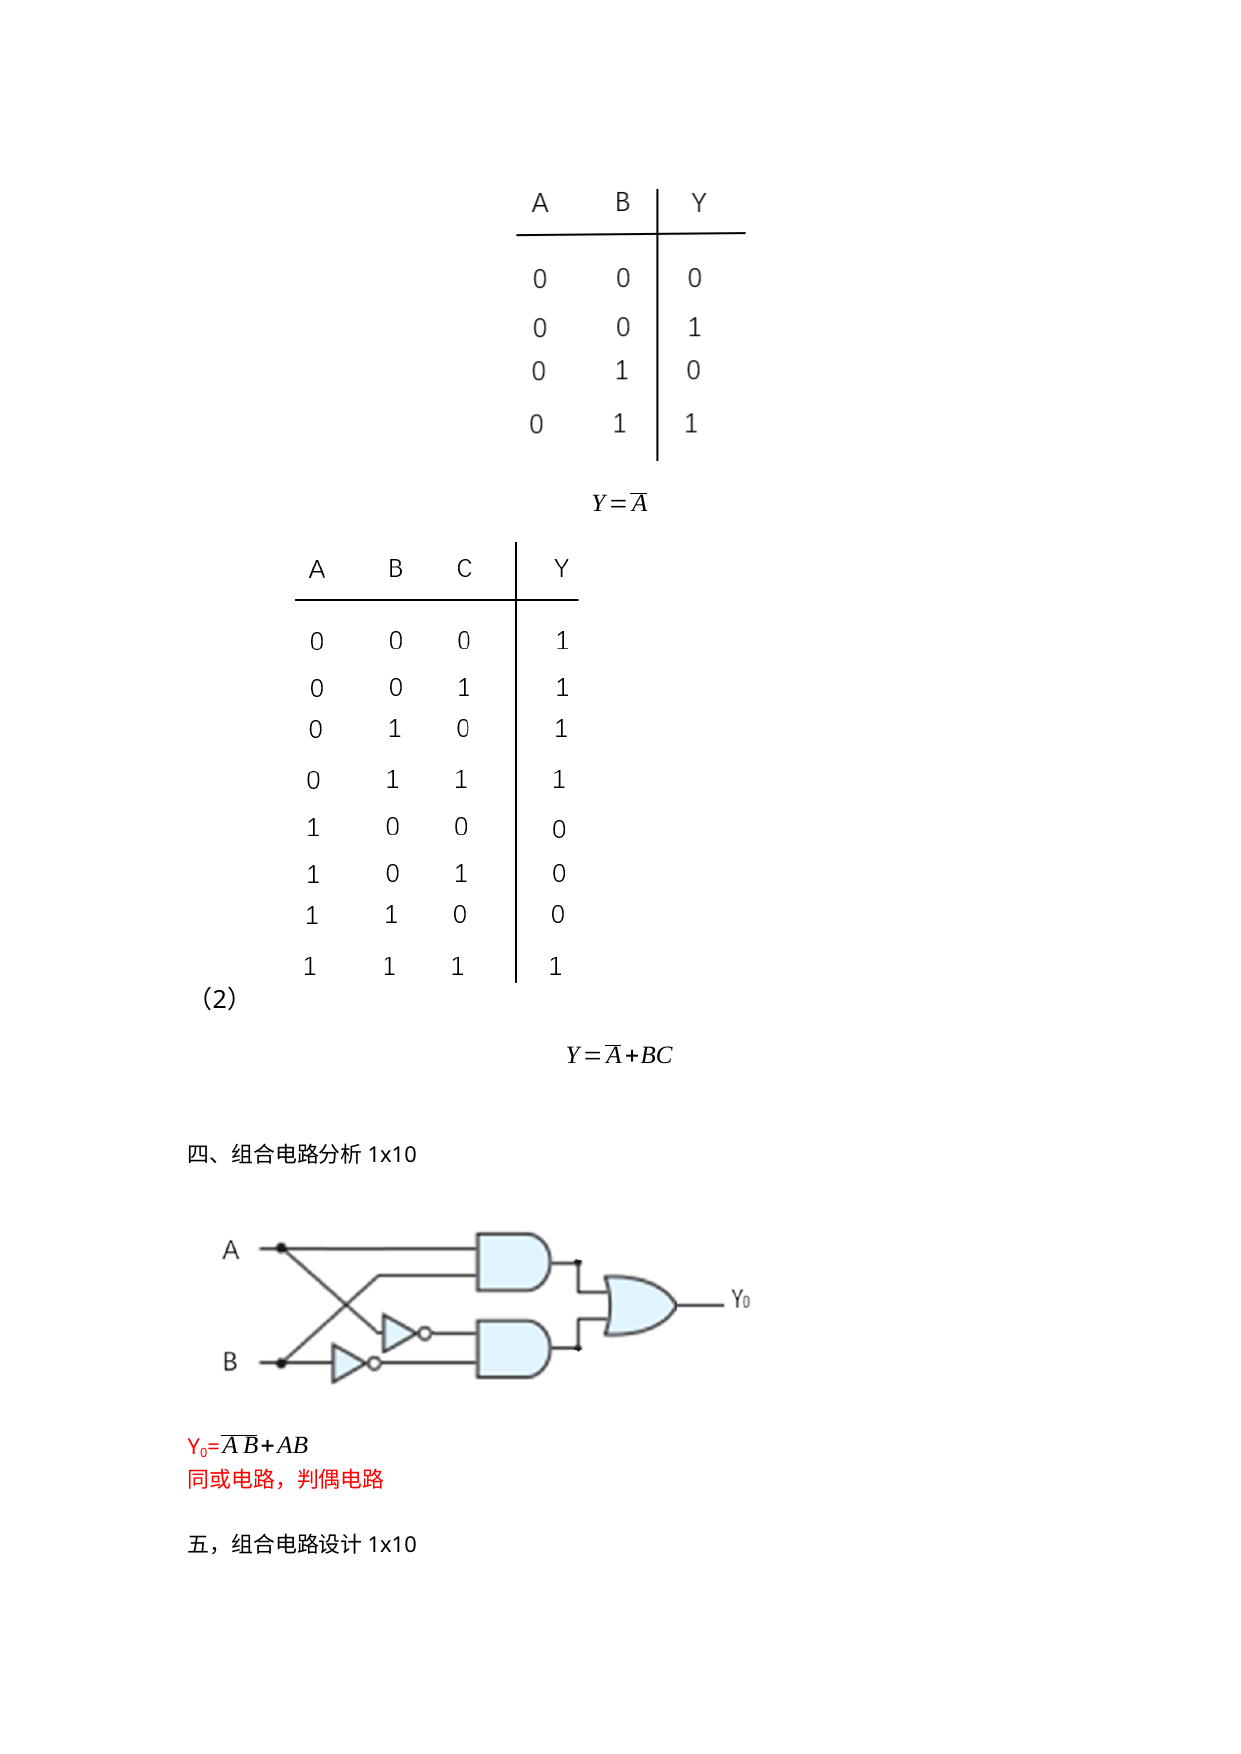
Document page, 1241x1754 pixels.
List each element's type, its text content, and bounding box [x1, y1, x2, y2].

picture [494, 162, 746, 461]
text 五，组合电路设计 1x10 [187, 1527, 1053, 1559]
text Y0= [187, 1429, 1053, 1462]
picture [251, 519, 609, 1009]
text 同或电路，判偶电路 [187, 1462, 1053, 1494]
text 四、组合电路分析 1x10 [187, 1137, 1053, 1169]
picture [187, 1202, 793, 1419]
